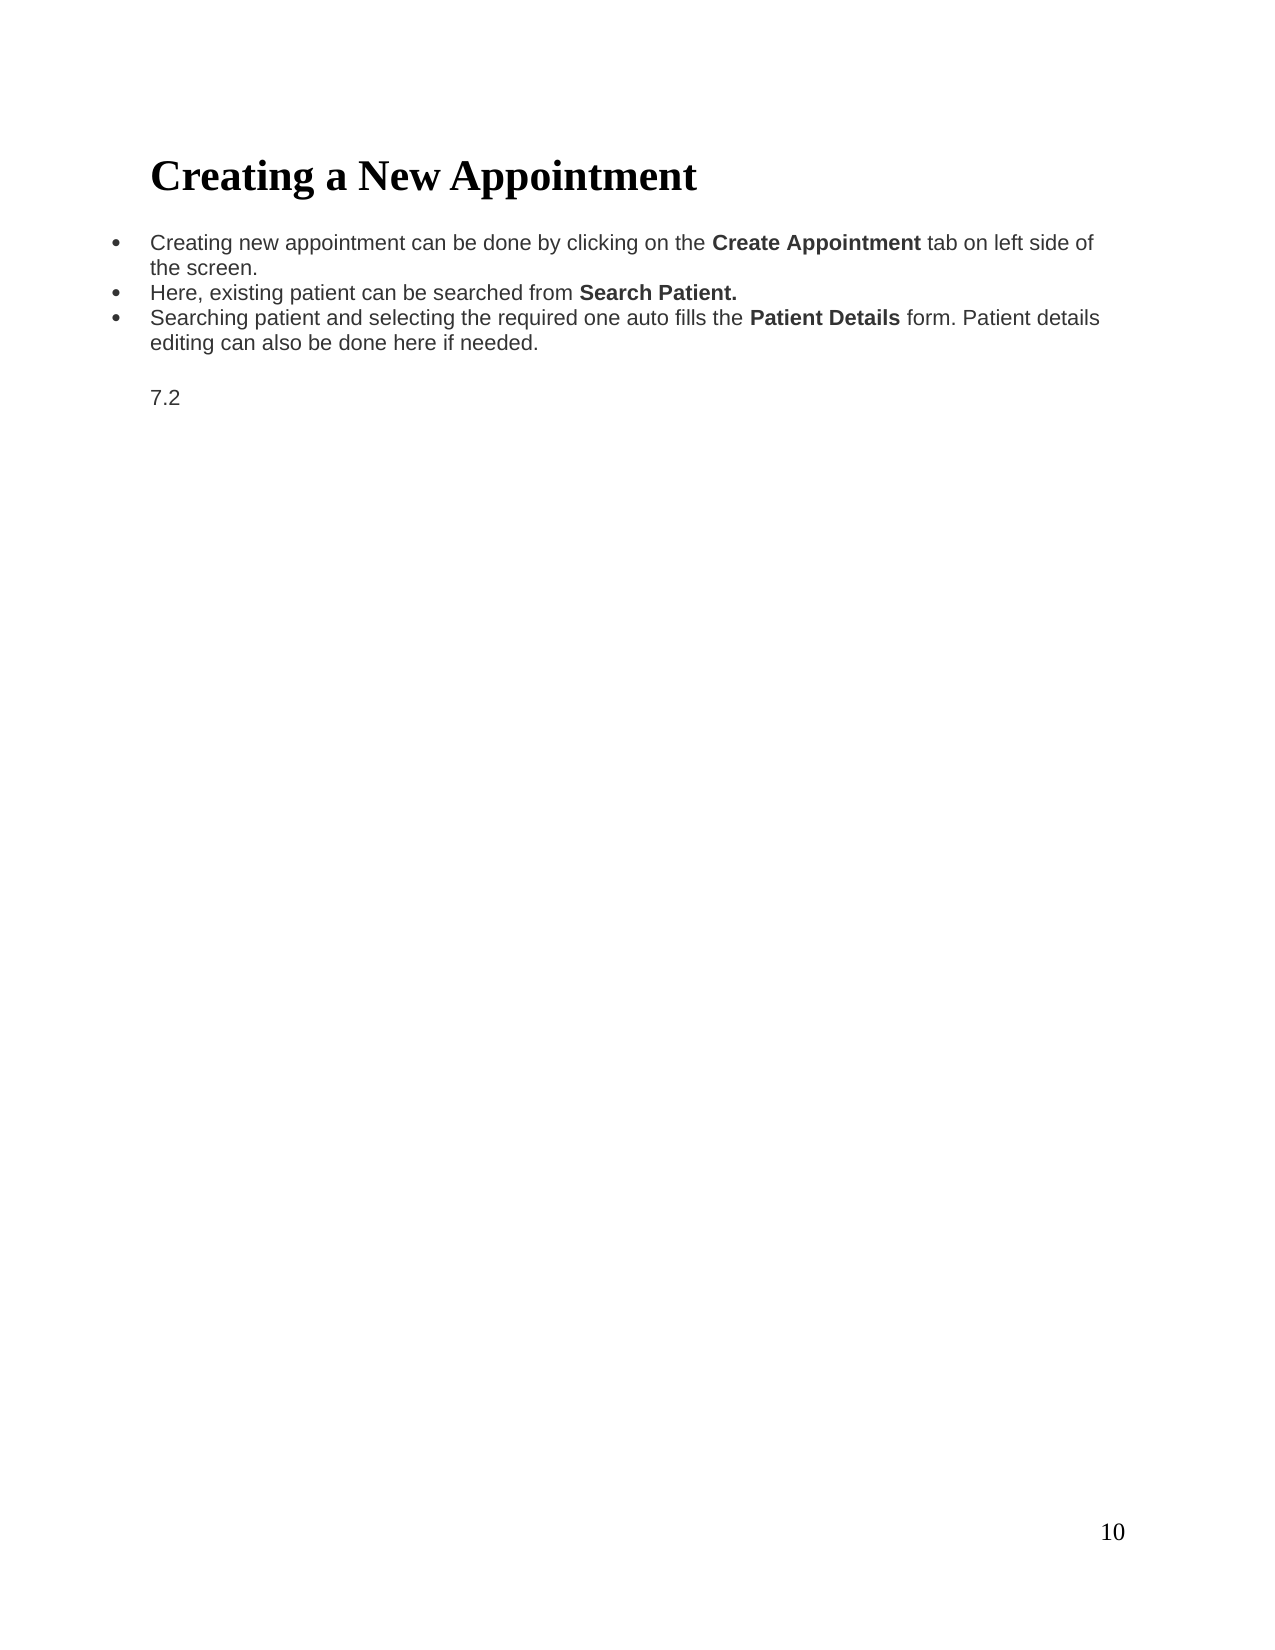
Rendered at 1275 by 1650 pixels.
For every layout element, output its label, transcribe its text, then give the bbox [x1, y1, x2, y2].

subtitle Creating a New Appointment [150, 150, 1125, 200]
list Searching patient and selecting the required one auto fills the Patient Details form. Patient details editing can also be done here if needed. [112, 305, 1125, 356]
list Creating new appointment can be done by clicking on the Create Appointment tab on left side of the screen. [112, 229, 1125, 280]
list Here, existing patient can be searched from Search Patient. [112, 280, 1125, 305]
text 7.2 [150, 385, 1125, 410]
